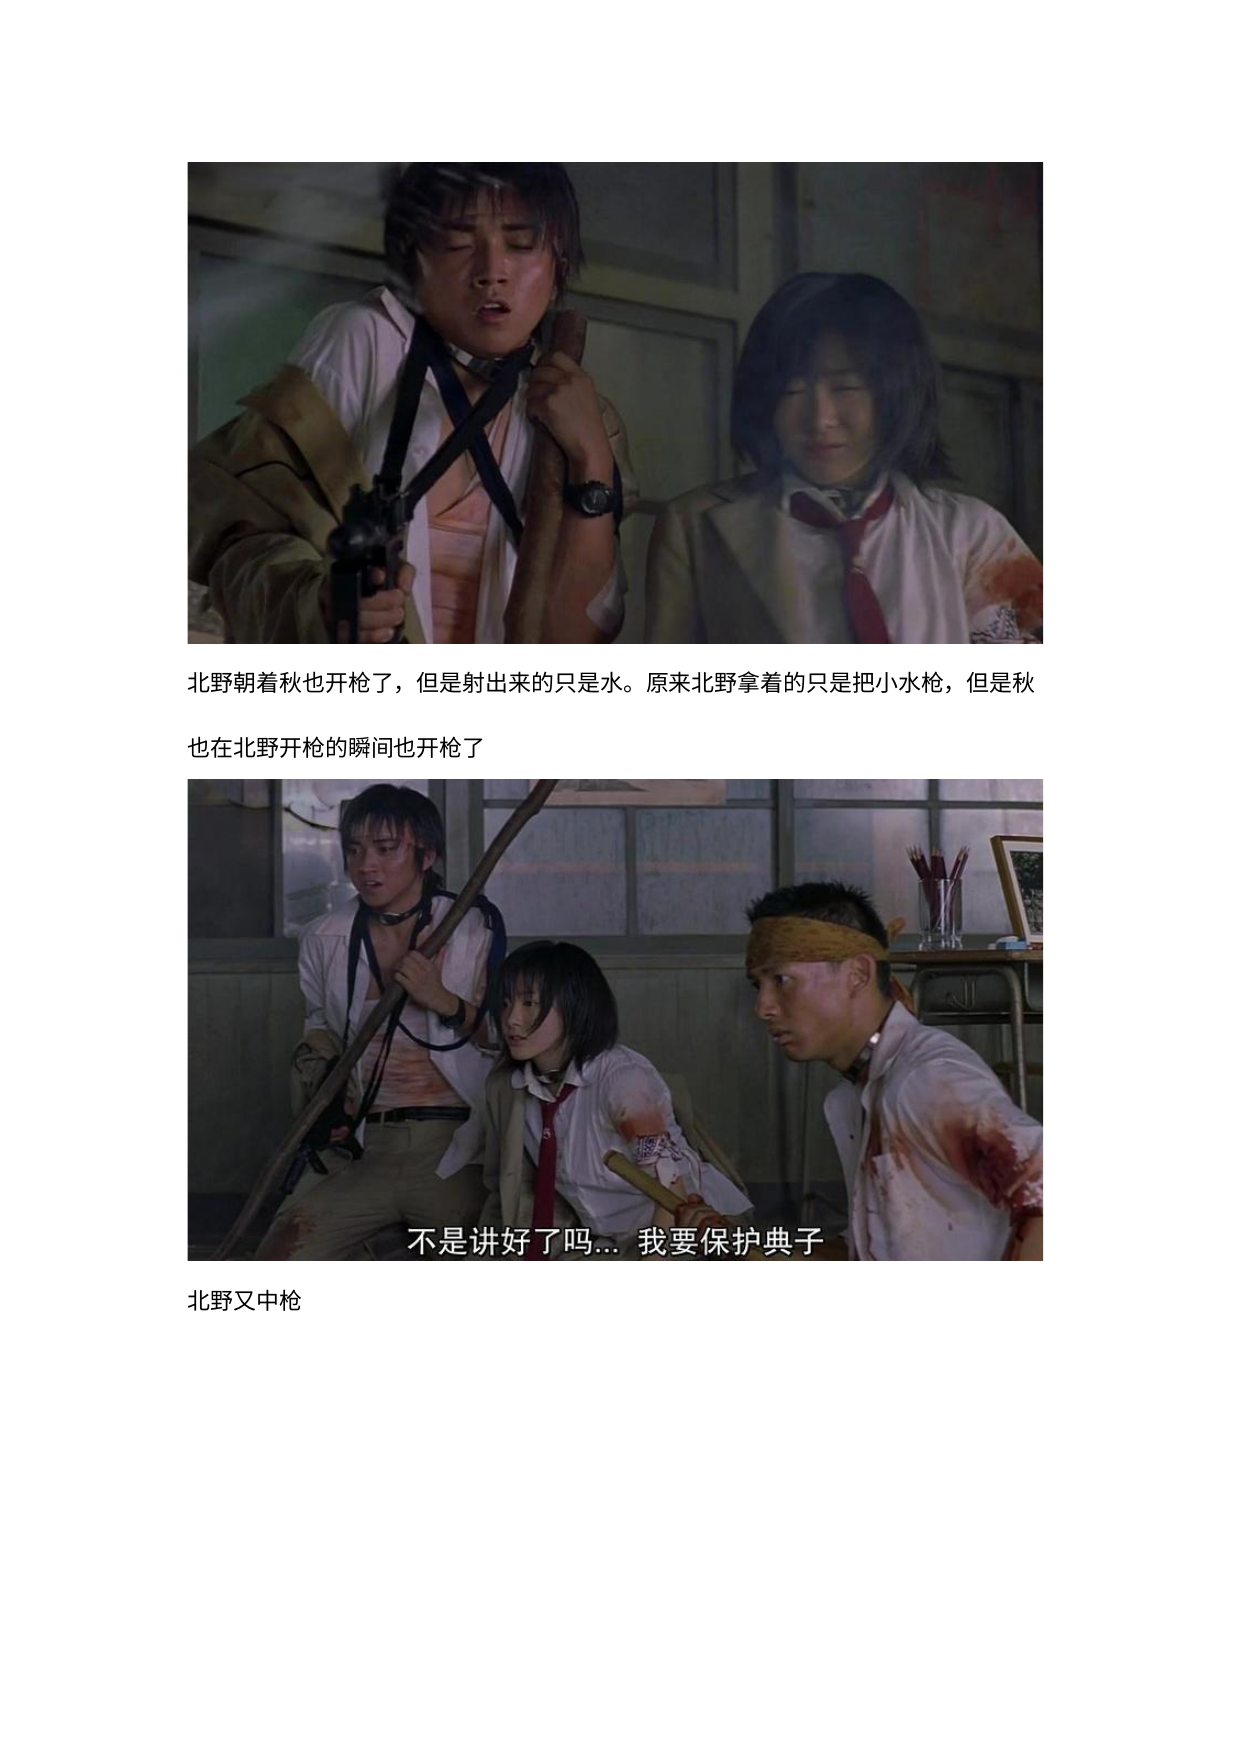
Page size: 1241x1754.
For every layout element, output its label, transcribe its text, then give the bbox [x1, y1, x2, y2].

picture [187, 779, 1044, 1261]
text 北野朝着秋也开枪了，但是射出来的只是水。原来北野拿着的只是把小水枪，但是秋也在北野开枪的瞬间也开枪了 [187, 649, 1053, 779]
text 北野又中枪 [187, 1267, 1053, 1332]
picture [187, 162, 1044, 644]
